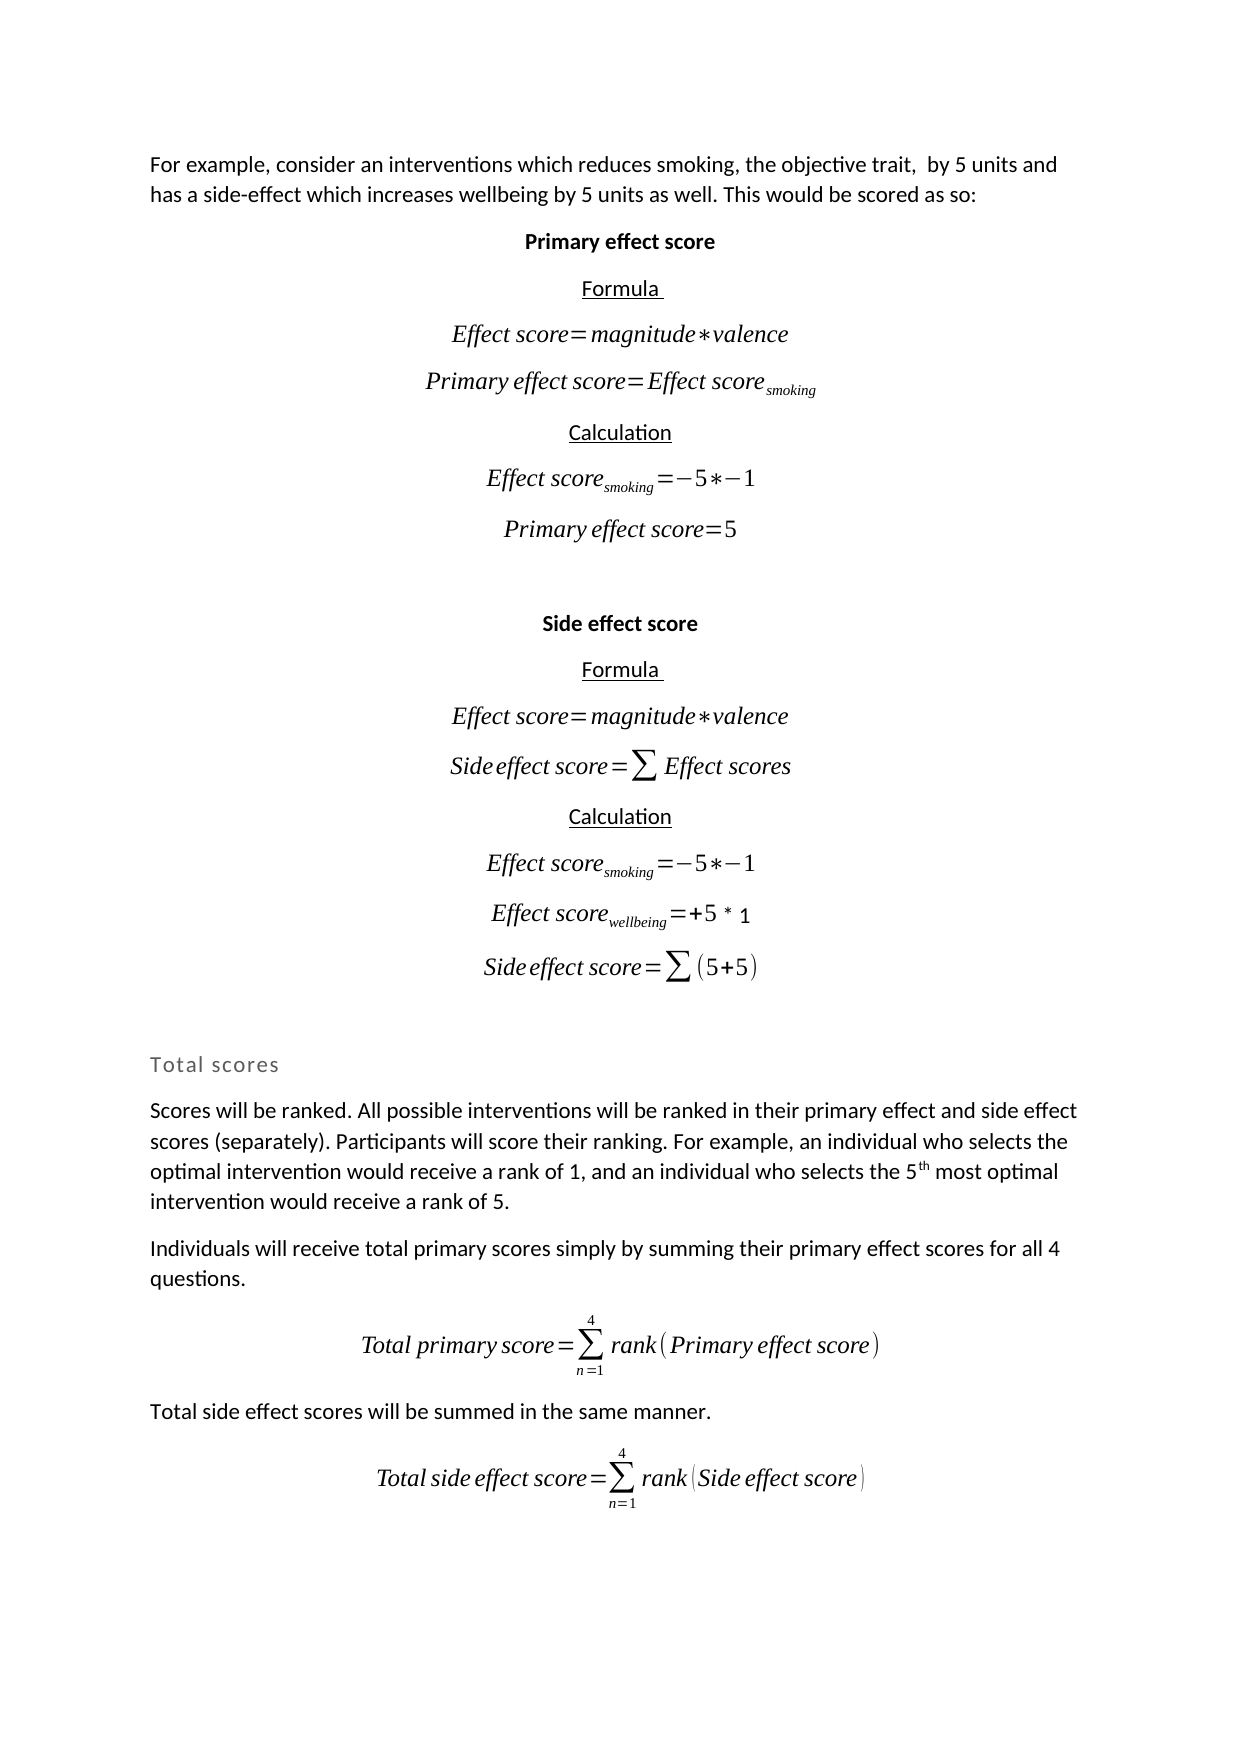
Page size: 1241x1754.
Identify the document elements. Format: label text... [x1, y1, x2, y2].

subtitle Total scores [150, 1050, 1090, 1078]
text Formula [150, 656, 1090, 684]
text Side effect score [150, 609, 1090, 637]
text Individuals will receive total primary scores simply by summing their primary effect scores for all 4 questions. [150, 1234, 1090, 1292]
text * 1 [150, 899, 1090, 931]
text For example, consider an interventions which reduces smoking, the objective trait, by 5 units and has a side-effect which increases wellbeing by 5 units as well. This would be scored as so: [150, 150, 1090, 208]
text Primary effect score [150, 227, 1090, 255]
text Total side effect scores will be summed in the same manner. [150, 1397, 1090, 1425]
text Scores will be ranked. All possible interventions will be ranked in their primary effect and side effect scores (separately). Participants will score their ranking. For example, an individual who selects the optimal intervention would receive a rank of 1, and an individual who selects the 5th most optimal intervention would receive a rank of 5. [150, 1097, 1090, 1215]
text Calculation [150, 418, 1090, 446]
text Formula [150, 274, 1090, 302]
text Calculation [150, 802, 1090, 831]
